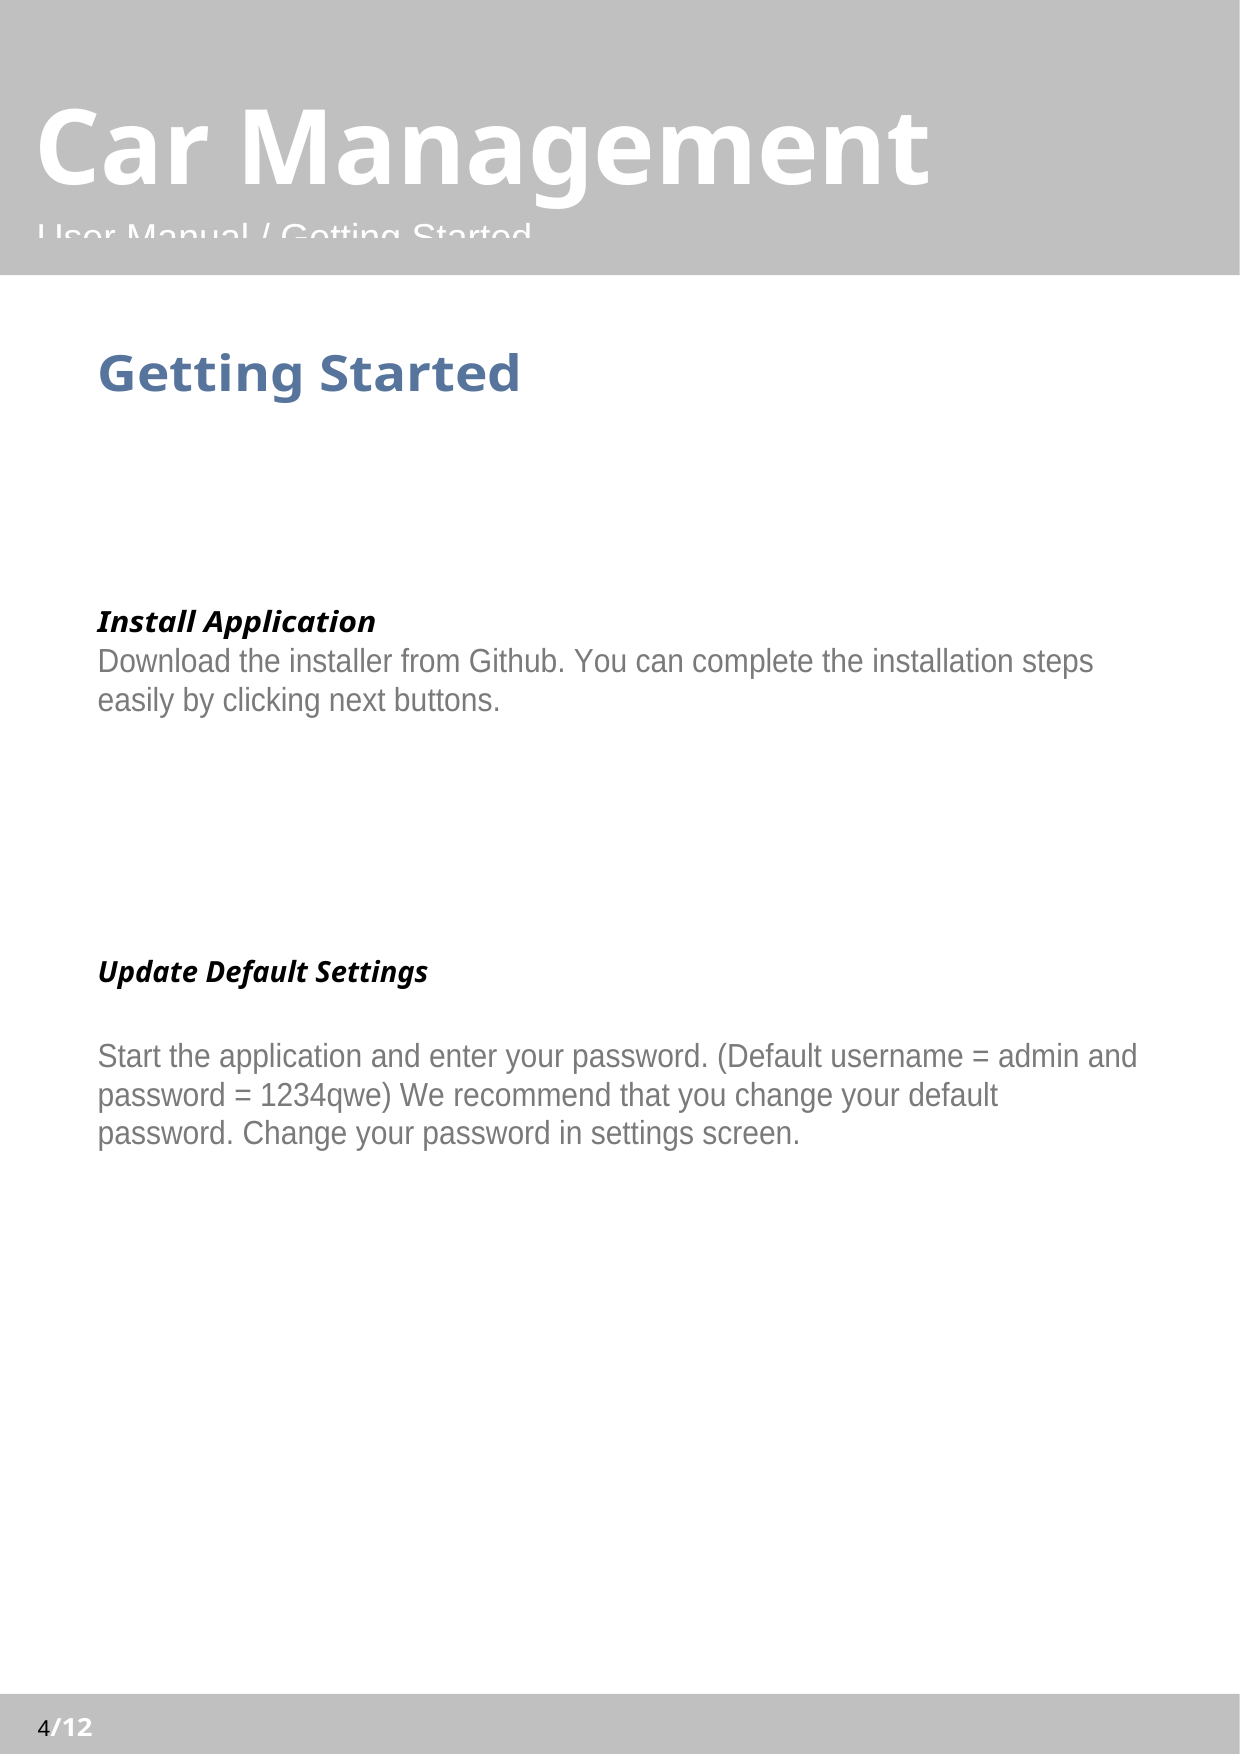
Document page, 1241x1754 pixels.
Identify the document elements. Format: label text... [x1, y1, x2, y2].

subtitle Update Default Settings [97, 951, 1240, 991]
subtitle Getting Started [97, 338, 1240, 407]
text Download the installer from Github. You can complete the installation steps easily by clicking next buttons. [97, 641, 1142, 718]
text Start the application and enter your password. (Default username = admin and password = 1234qwe) We recommend that you change your default password. Change your password in settings screen. [97, 1036, 1142, 1152]
subtitle Install Application [97, 602, 1240, 641]
